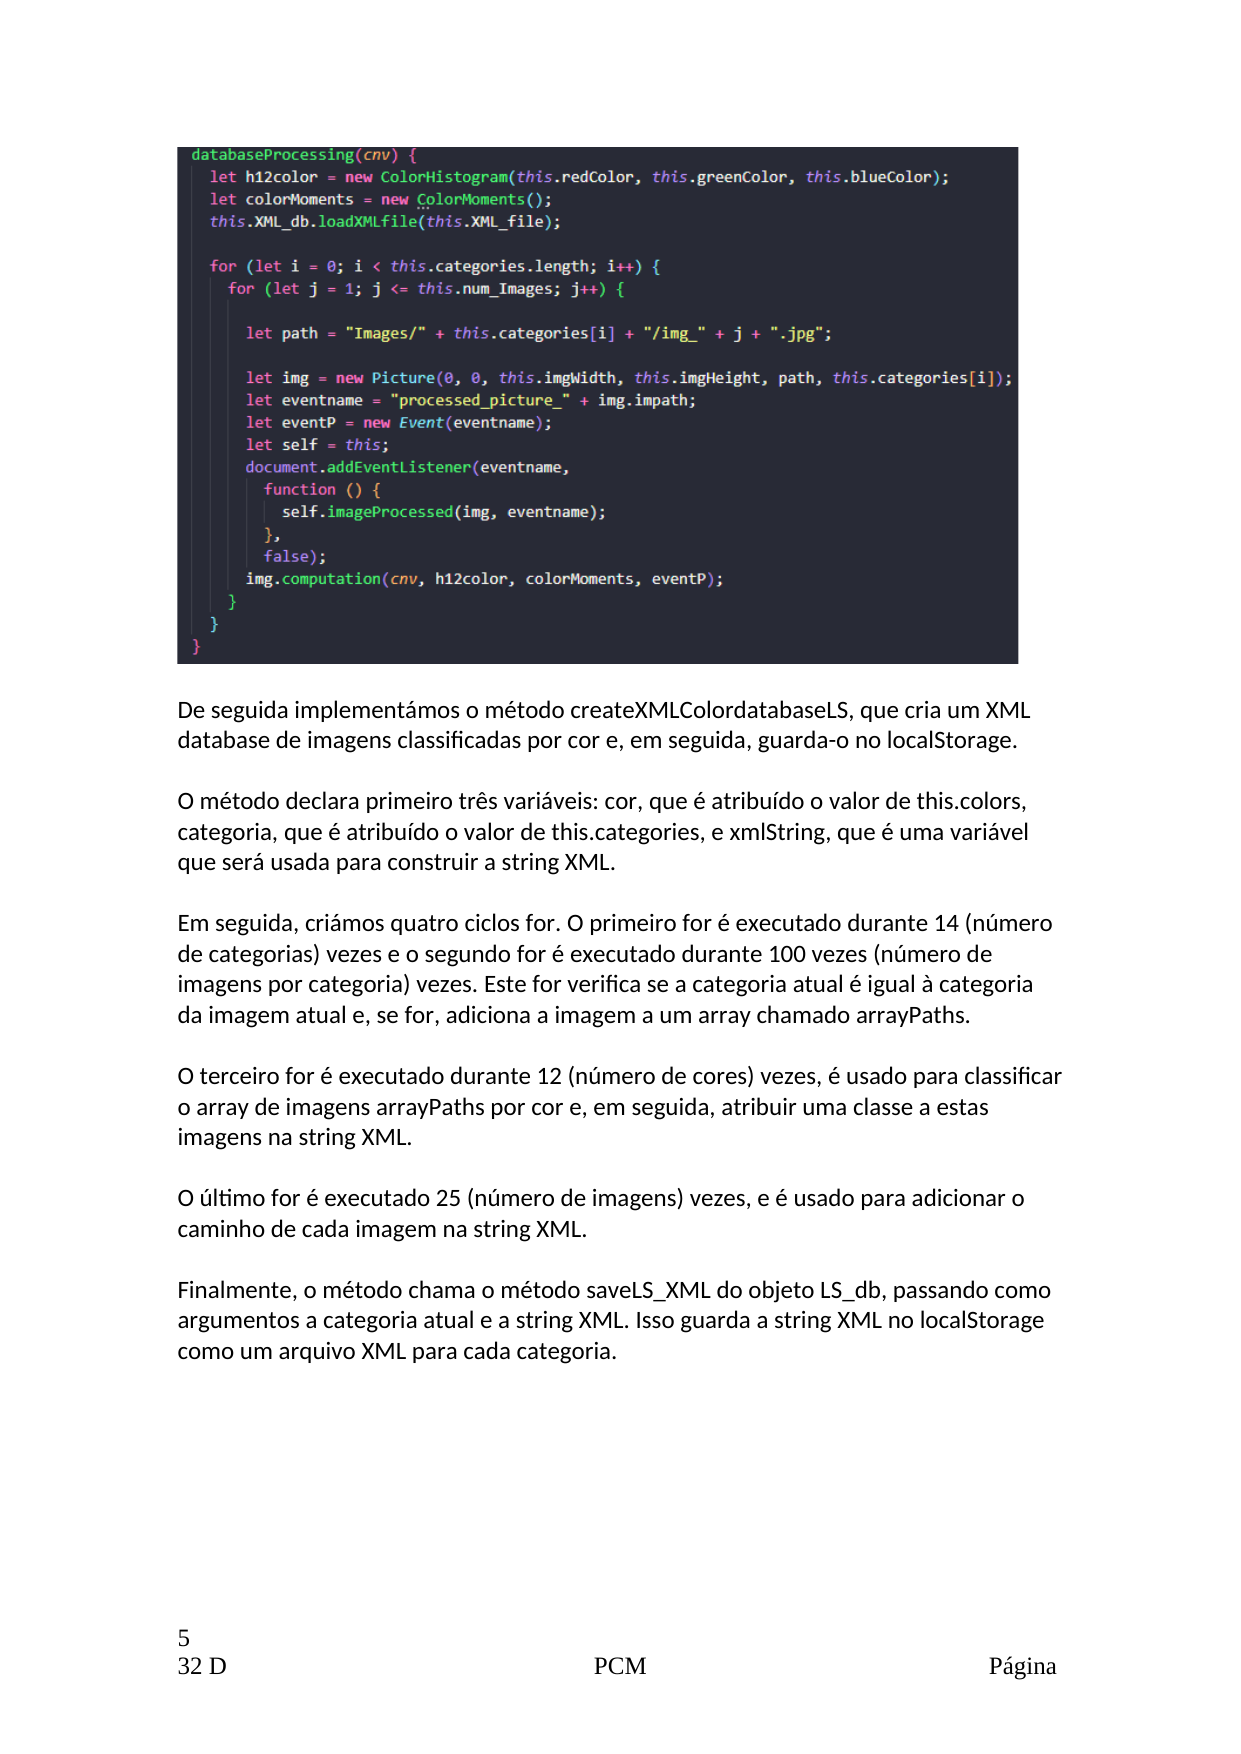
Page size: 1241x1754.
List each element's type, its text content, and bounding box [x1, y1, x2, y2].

text De seguida implementámos o método createXMLColordatabaseLS, que cria um XML database de imagens classificadas por cor e, em seguida, guarda-o no localStorage. [177, 694, 1063, 755]
text Finalmente, o método chama o método saveLS_XML do objeto LS_db, passando como argumentos a categoria atual e a string XML. Isso guarda a string XML no localStorage como um arquivo XML para cada categoria. [177, 1274, 1063, 1365]
picture [177, 147, 1019, 664]
text O terceiro for é executado durante 12 (número de cores) vezes, é usado para classificar o array de imagens arrayPaths por cor e, em seguida, atribuir uma classe a estas imagens na string XML. [177, 1060, 1063, 1152]
text O último for é executado 25 (número de imagens) vezes, e é usado para adicionar o caminho de cada imagem na string XML. [177, 1182, 1063, 1243]
text Em seguida, criámos quatro ciclos for. O primeiro for é executado durante 14 (número de categorias) vezes e o segundo for é executado durante 100 vezes (número de imagens por categoria) vezes. Este for verifica se a categoria atual é igual à categoria da imagem atual e, se for, adiciona a imagem a um array chamado arrayPaths. [177, 908, 1063, 1030]
text O método declara primeiro três variáveis: cor, que é atribuído o valor de this.colors, categoria, que é atribuído o valor de this.categories, e xmlString, que é uma variável que será usada para construir a string XML. [177, 786, 1063, 877]
